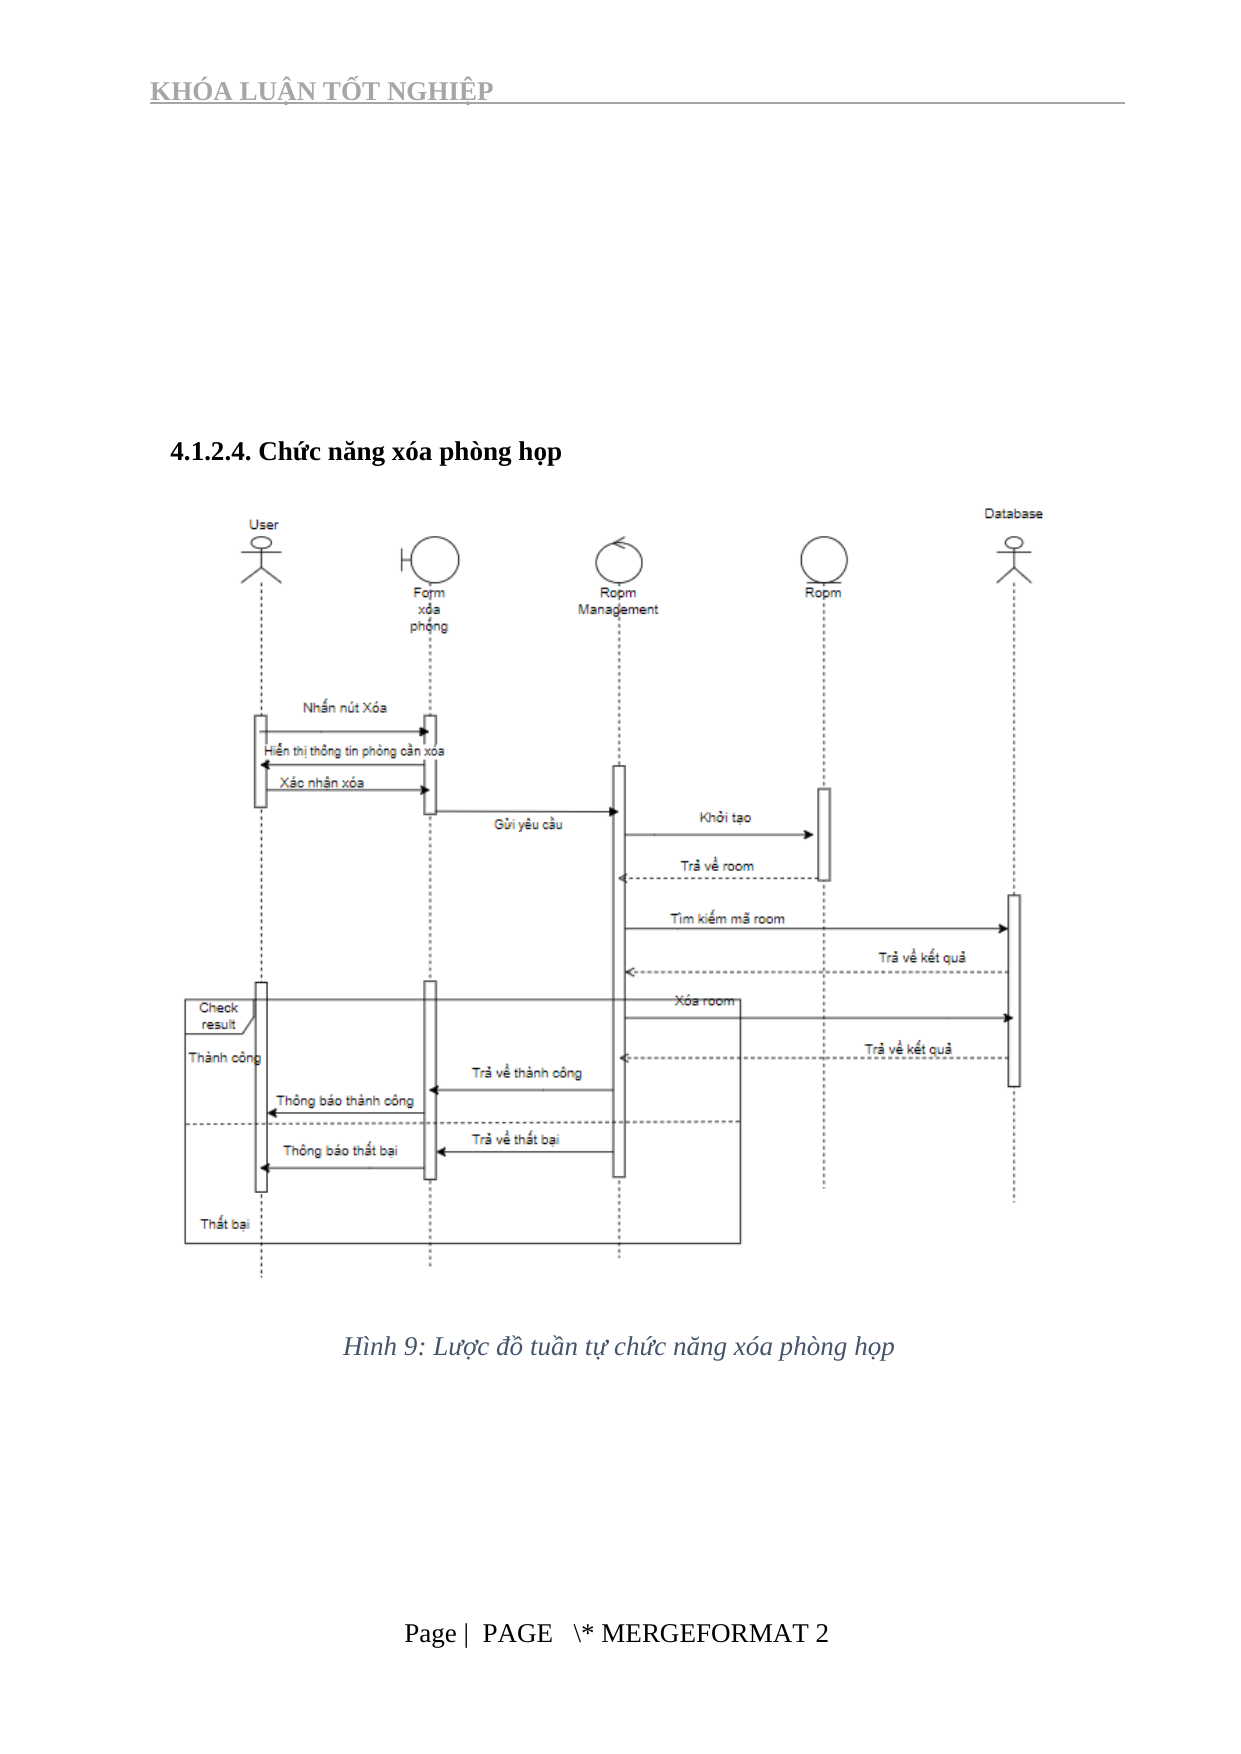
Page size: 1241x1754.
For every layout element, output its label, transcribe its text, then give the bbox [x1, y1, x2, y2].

text 4.1.2.4. Chức năng xóa phòng họp [150, 435, 1038, 467]
picture [150, 492, 1091, 1304]
text Hình 9: Lược đồ tuần tự chức năng xóa phòng họp [150, 1330, 1090, 1361]
